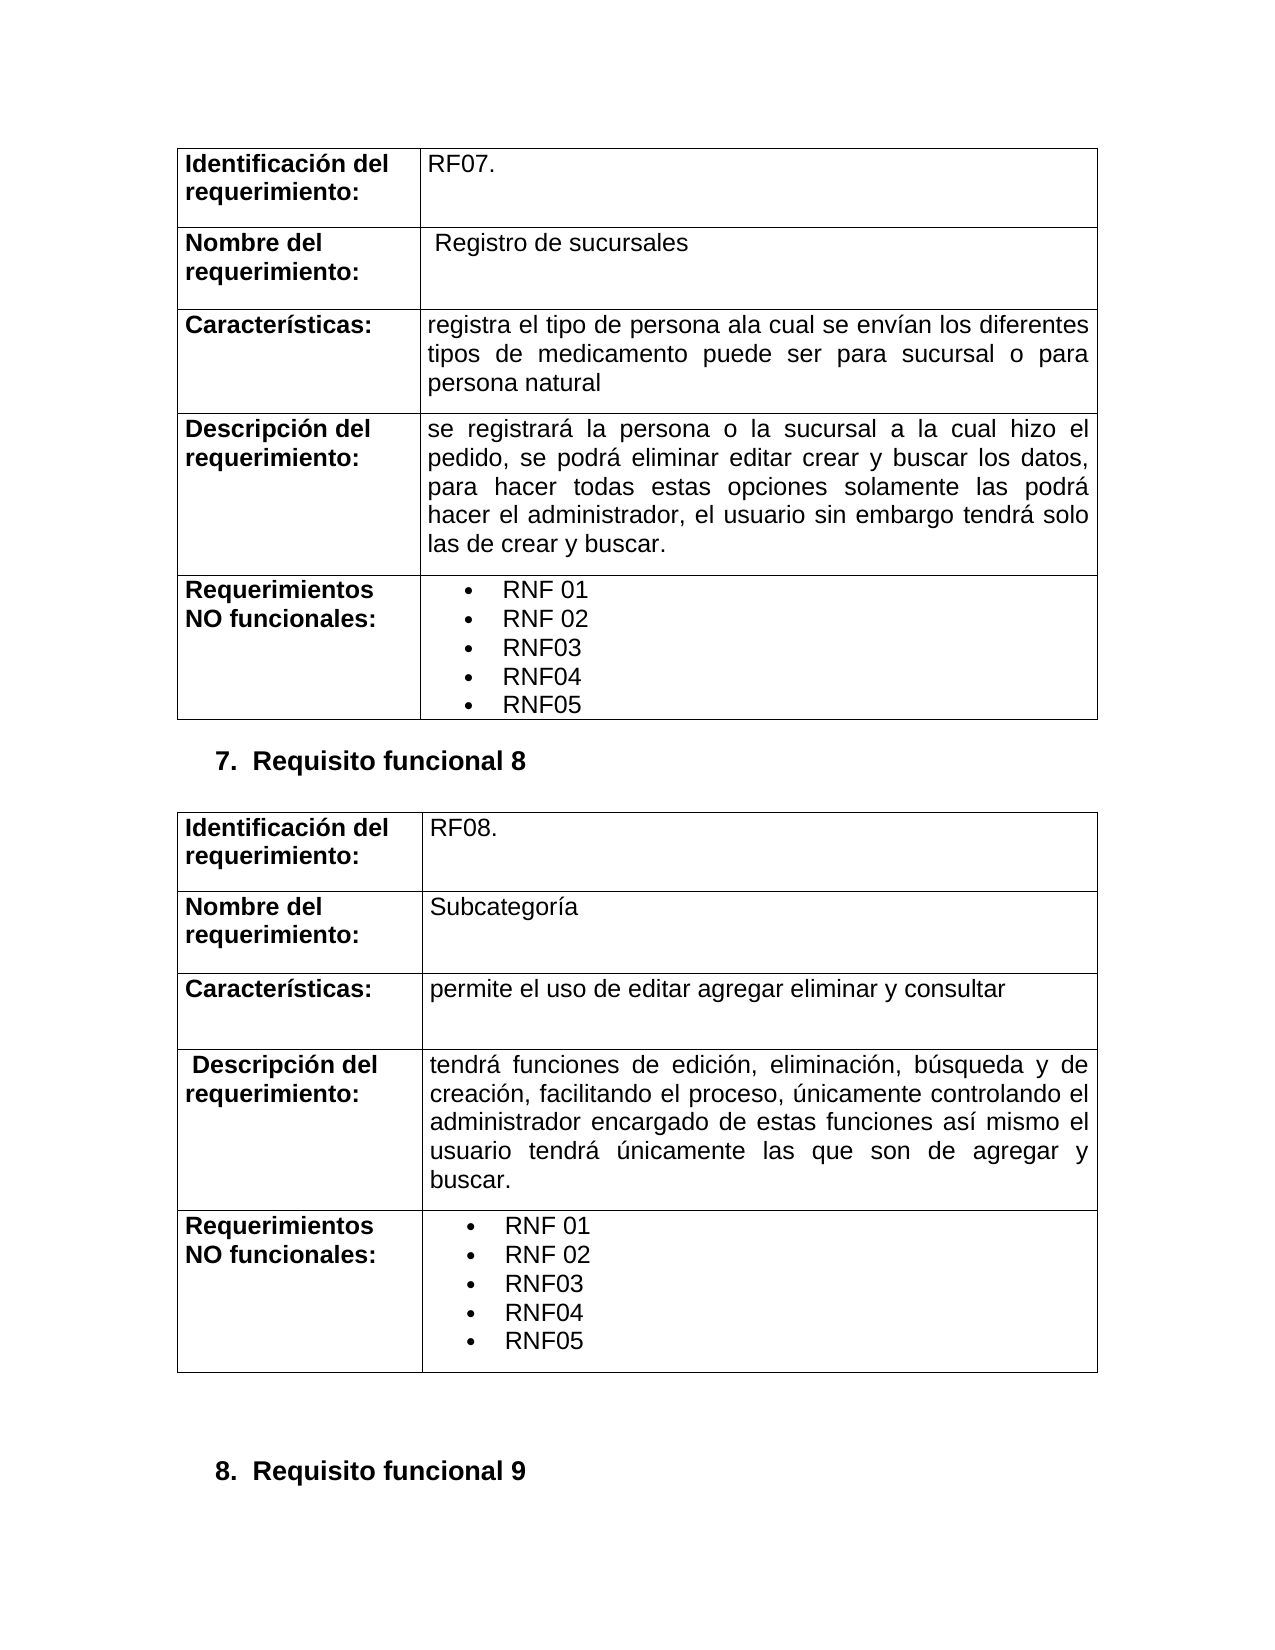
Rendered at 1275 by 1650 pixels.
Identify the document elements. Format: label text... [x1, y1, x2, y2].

table_cell se registrará la persona o la sucursal a la cual hizo el pedido, se podrá eliminar editar crear y buscar los datos, para hacer todas estas opciones solamente las podrá hacer el administrador, el usuario sin embargo tendrá solo las de crear y buscar. [421, 414, 1097, 574]
table_header RF07. [421, 149, 1097, 227]
table_header Identificación del requerimiento: [178, 149, 420, 227]
list Requisito funcional 8 [215, 745, 1098, 777]
table_cell RNF 01 RNF 02 RNF03 RNF04 RNF05 [421, 576, 1097, 719]
table_header RF08. [423, 813, 1097, 891]
table_cell Requerimientos NO funcionales: [178, 576, 420, 719]
table_cell tendrá funciones de edición, eliminación, búsqueda y de creación, facilitando el proceso, únicamente controlando el administrador encargado de estas funciones así mismo el usuario tendrá únicamente las que son de agregar y buscar. [423, 1050, 1097, 1210]
table_cell Subcategoría [423, 892, 1097, 973]
table_cell Características: [178, 310, 420, 413]
table_cell Descripción del requerimiento: [178, 414, 420, 574]
table_cell Registro de sucursales [421, 228, 1097, 309]
list Requisito funcional 9 [215, 1454, 1098, 1486]
table_cell registra el tipo de persona ala cual se envían los diferentes tipos de medicamento puede ser para sucursal o para persona natural [421, 310, 1097, 413]
table_cell permite el uso de editar agregar eliminar y consultar [423, 974, 1097, 1049]
table_cell Descripción del requerimiento: [178, 1050, 422, 1210]
table_cell Requerimientos NO funcionales: [178, 1211, 422, 1372]
table_cell RNF 01 RNF 02 RNF03 RNF04 RNF05 [423, 1211, 1097, 1372]
table_cell Nombre del requerimiento: [178, 892, 422, 973]
table_cell Características: [178, 974, 422, 1049]
table_cell Nombre del requerimiento: [178, 228, 420, 309]
table_header Identificación del requerimiento: [178, 813, 422, 891]
